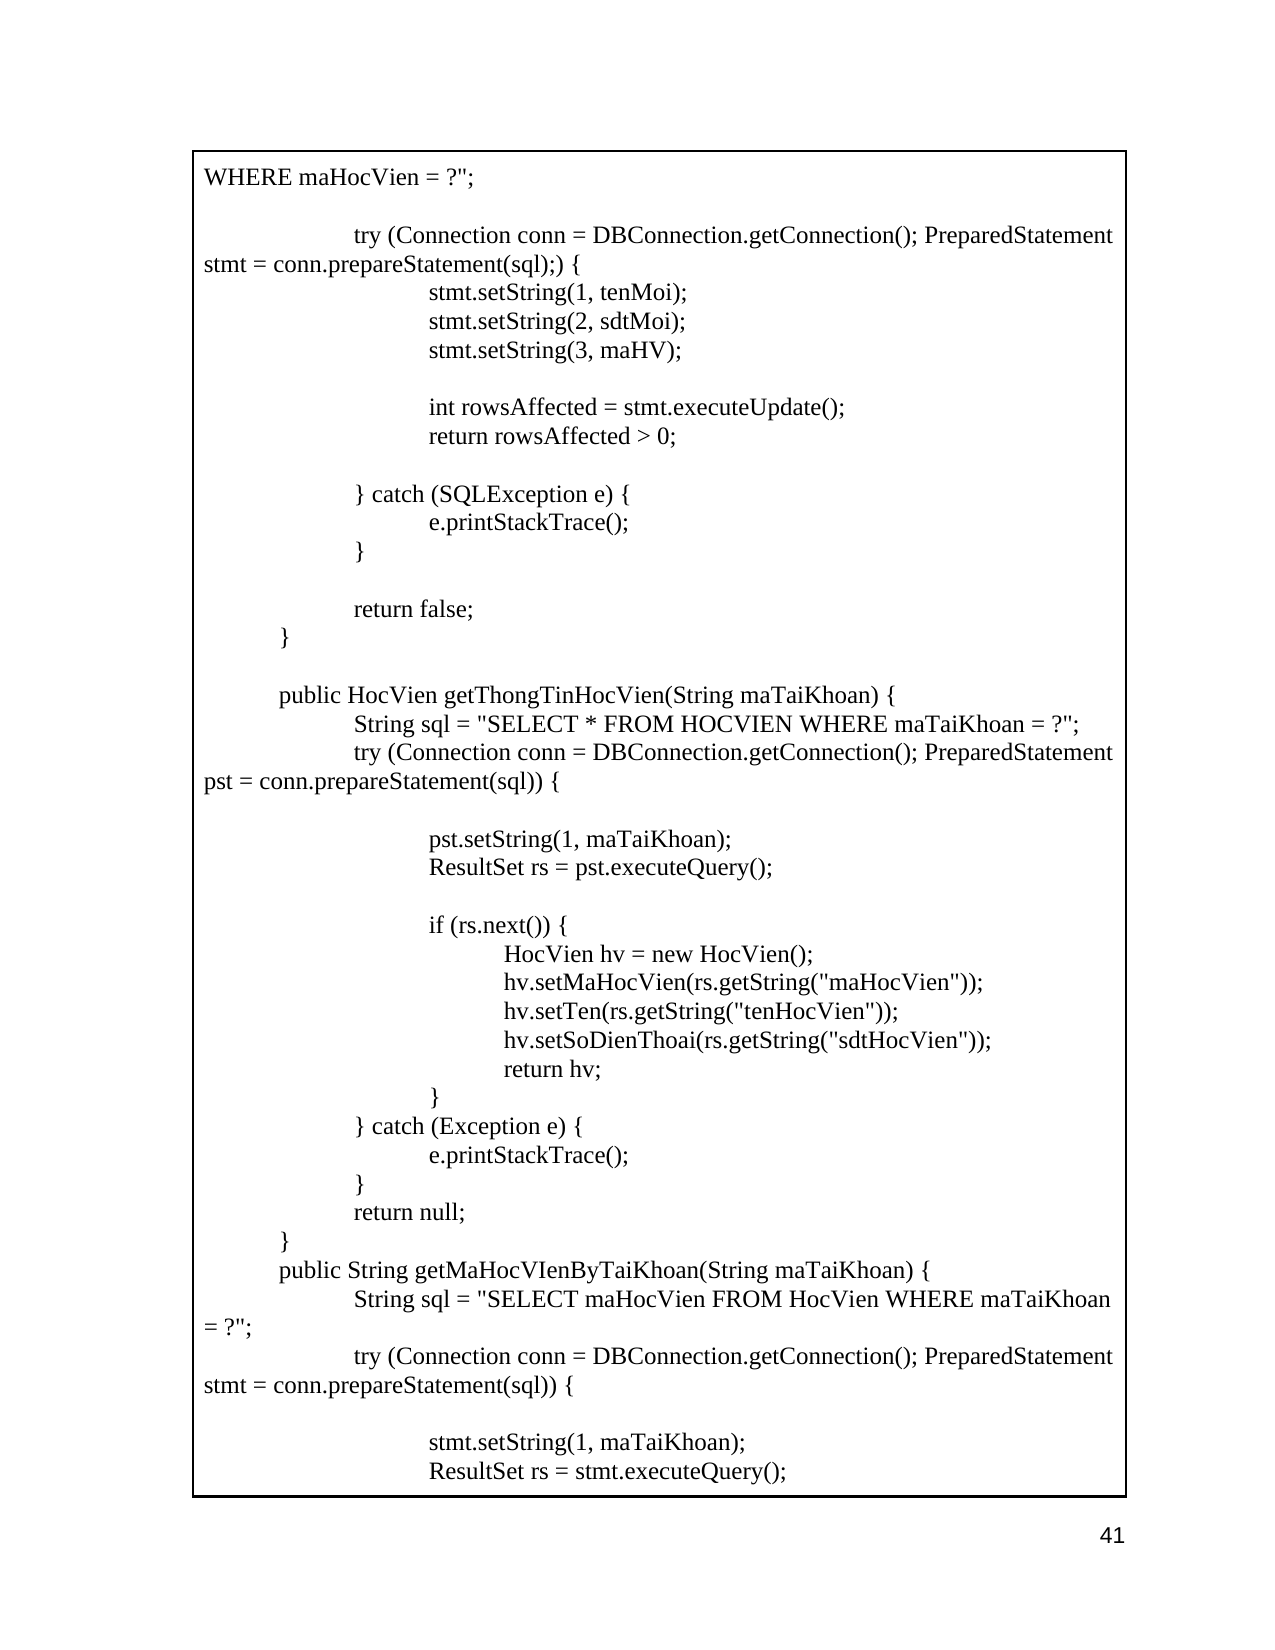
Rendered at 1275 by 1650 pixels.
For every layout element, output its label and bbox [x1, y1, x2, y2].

table_header [194, 152, 1125, 1495]
